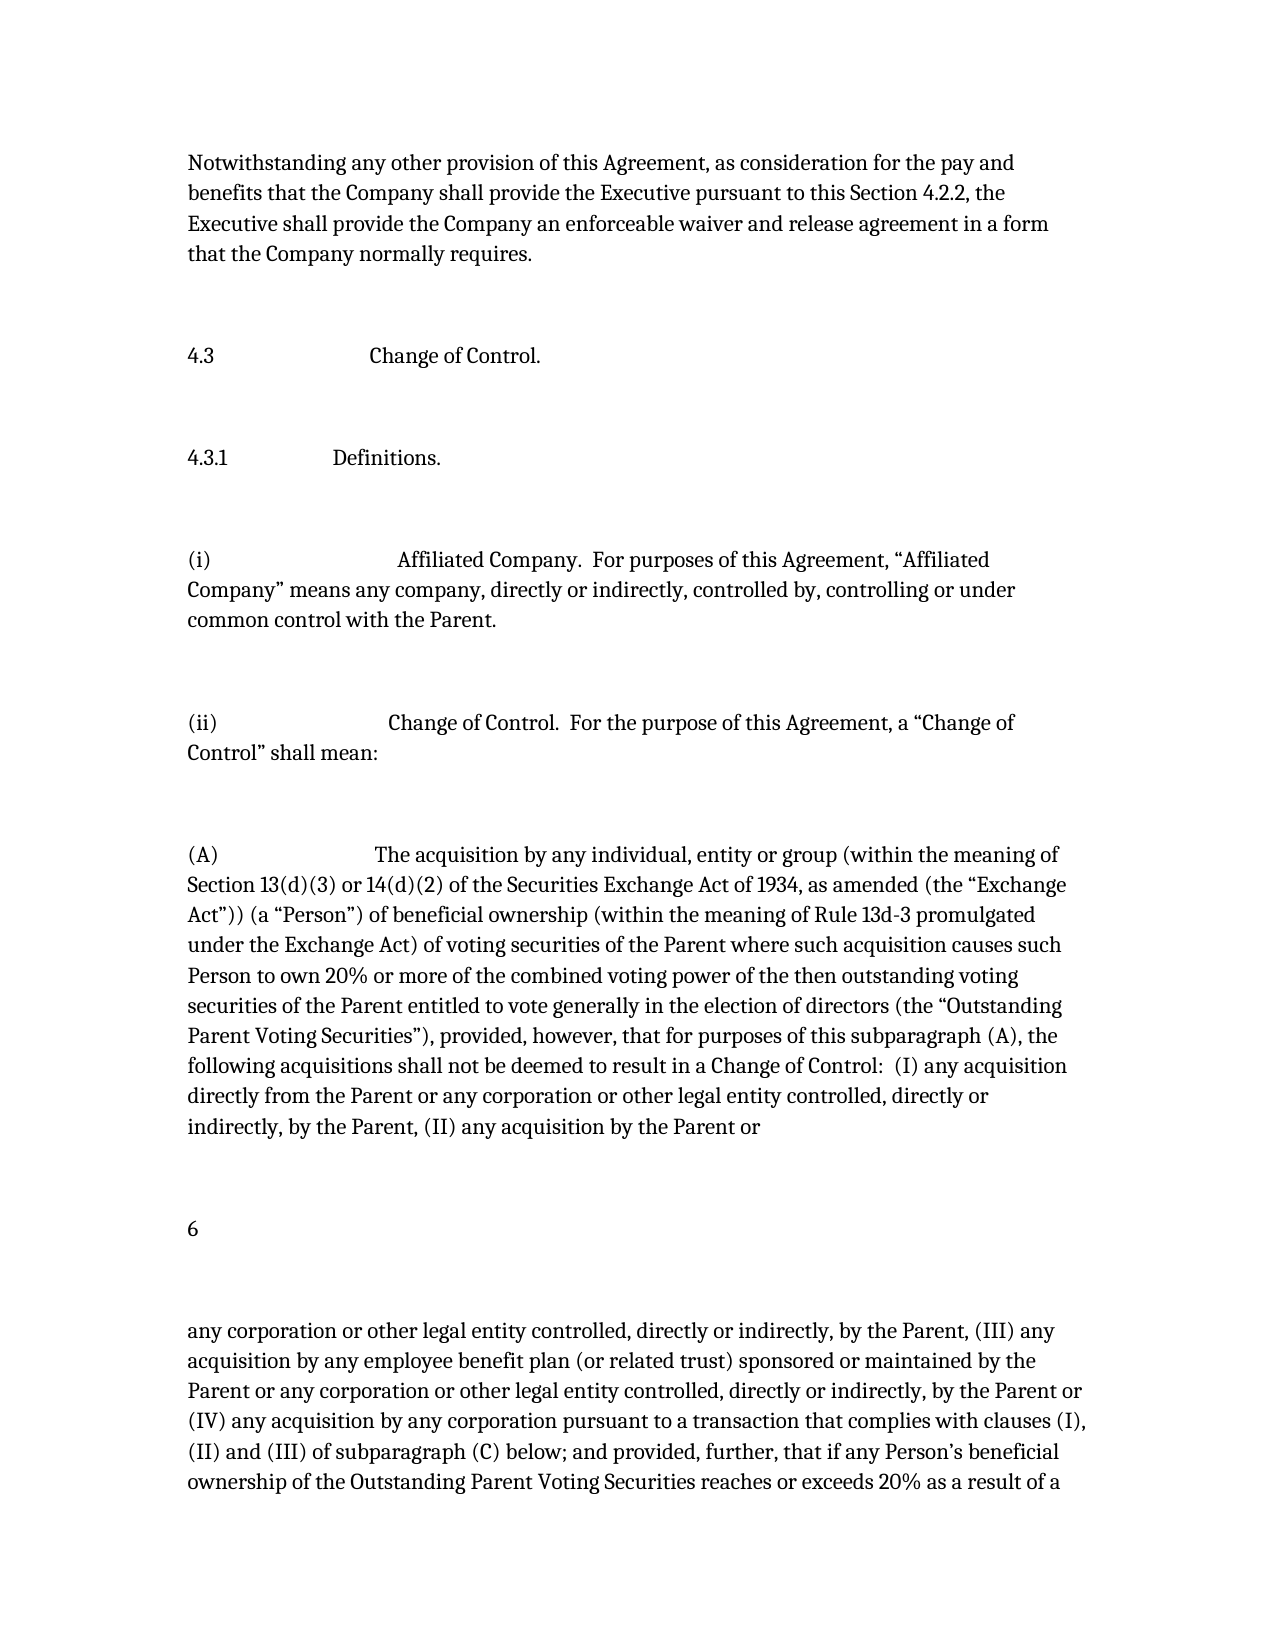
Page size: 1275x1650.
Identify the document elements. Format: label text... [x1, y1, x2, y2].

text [187, 1318, 1087, 1495]
text 6 [187, 1216, 1087, 1242]
text (i) Affiliated Company. For purposes of this Agreement, “Affiliated Company” means any company, directly or indirectly, controlled by, controlling or under common control with the Parent. [187, 547, 1087, 634]
text Notwithstanding any other provision of this Agreement, as consideration for the pay and benefits that the Company shall provide the Executive pursuant to this Section 4.2.2, the Executive shall provide the Company an enforceable waiver and release agreement in a form that the Company normally requires. [187, 150, 1087, 267]
text (A) The acquisition by any individual, entity or group (within the meaning of Section 13(d)(3) or 14(d)(2) of the Securities Exchange Act of 1934, as amended (the “Exchange Act”)) (a “Person”) of beneficial ownership (within the meaning of Rule 13d-3 promulgated under the Exchange Act) of voting securities of the Parent where such acquisition causes such Person to own 20% or more of the combined voting power of the then outstanding voting securities of the Parent entitled to vote generally in the election of directors (the “Outstanding Parent Voting Securities”), provided, however, that for purposes of this subparagraph (A), the following acquisitions shall not be deemed to result in a Change of Control: (I) any acquisition directly from the Parent or any corporation or other legal entity controlled, directly or indirectly, by the Parent, (II) any acquisition by the Parent or [187, 842, 1087, 1140]
text 4.3 Change of Control. [187, 343, 1087, 369]
text 4.3.1 Definitions. [187, 445, 1087, 471]
text (ii) Change of Control. For the purpose of this Agreement, a “Change of Control” shall mean: [187, 709, 1087, 766]
